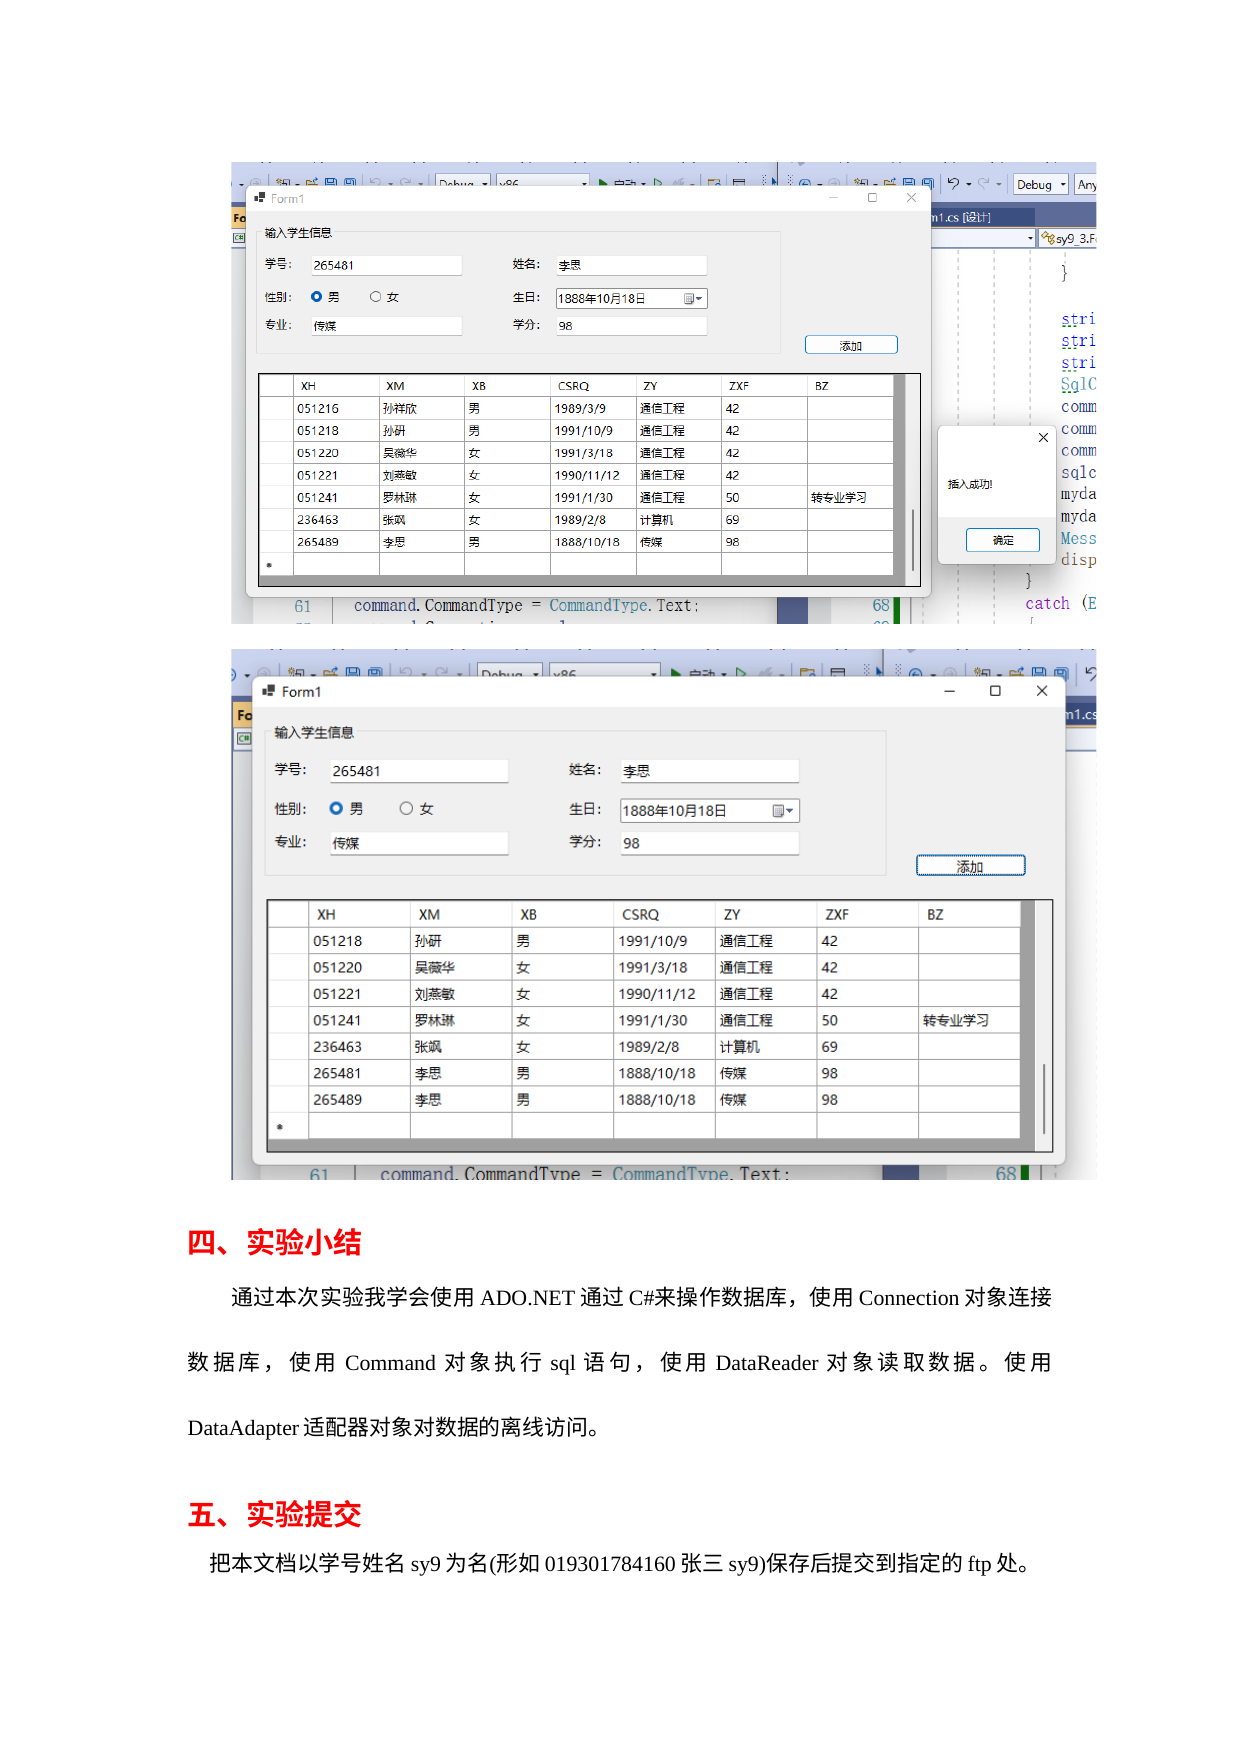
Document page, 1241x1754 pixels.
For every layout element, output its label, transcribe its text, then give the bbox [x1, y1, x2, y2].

text 把本文档以学号姓名sy9为名(形如019301784160张三sy9)保存后提交到指定的ftp处。 [187, 1546, 1053, 1578]
picture [231, 649, 1097, 1180]
text 通过本次实验我学会使用ADO.NET通过C#来操作数据库，使用Connection对象连接数据库，使用Command对象执行sql语句，使用DataReader对象读取数据。使用DataAdapter适配器对象对数据的离线访问。 [187, 1280, 1053, 1442]
text 四、实验小结 [187, 1208, 1053, 1273]
picture [231, 162, 1097, 624]
text 五、实验提交 [187, 1481, 1053, 1546]
